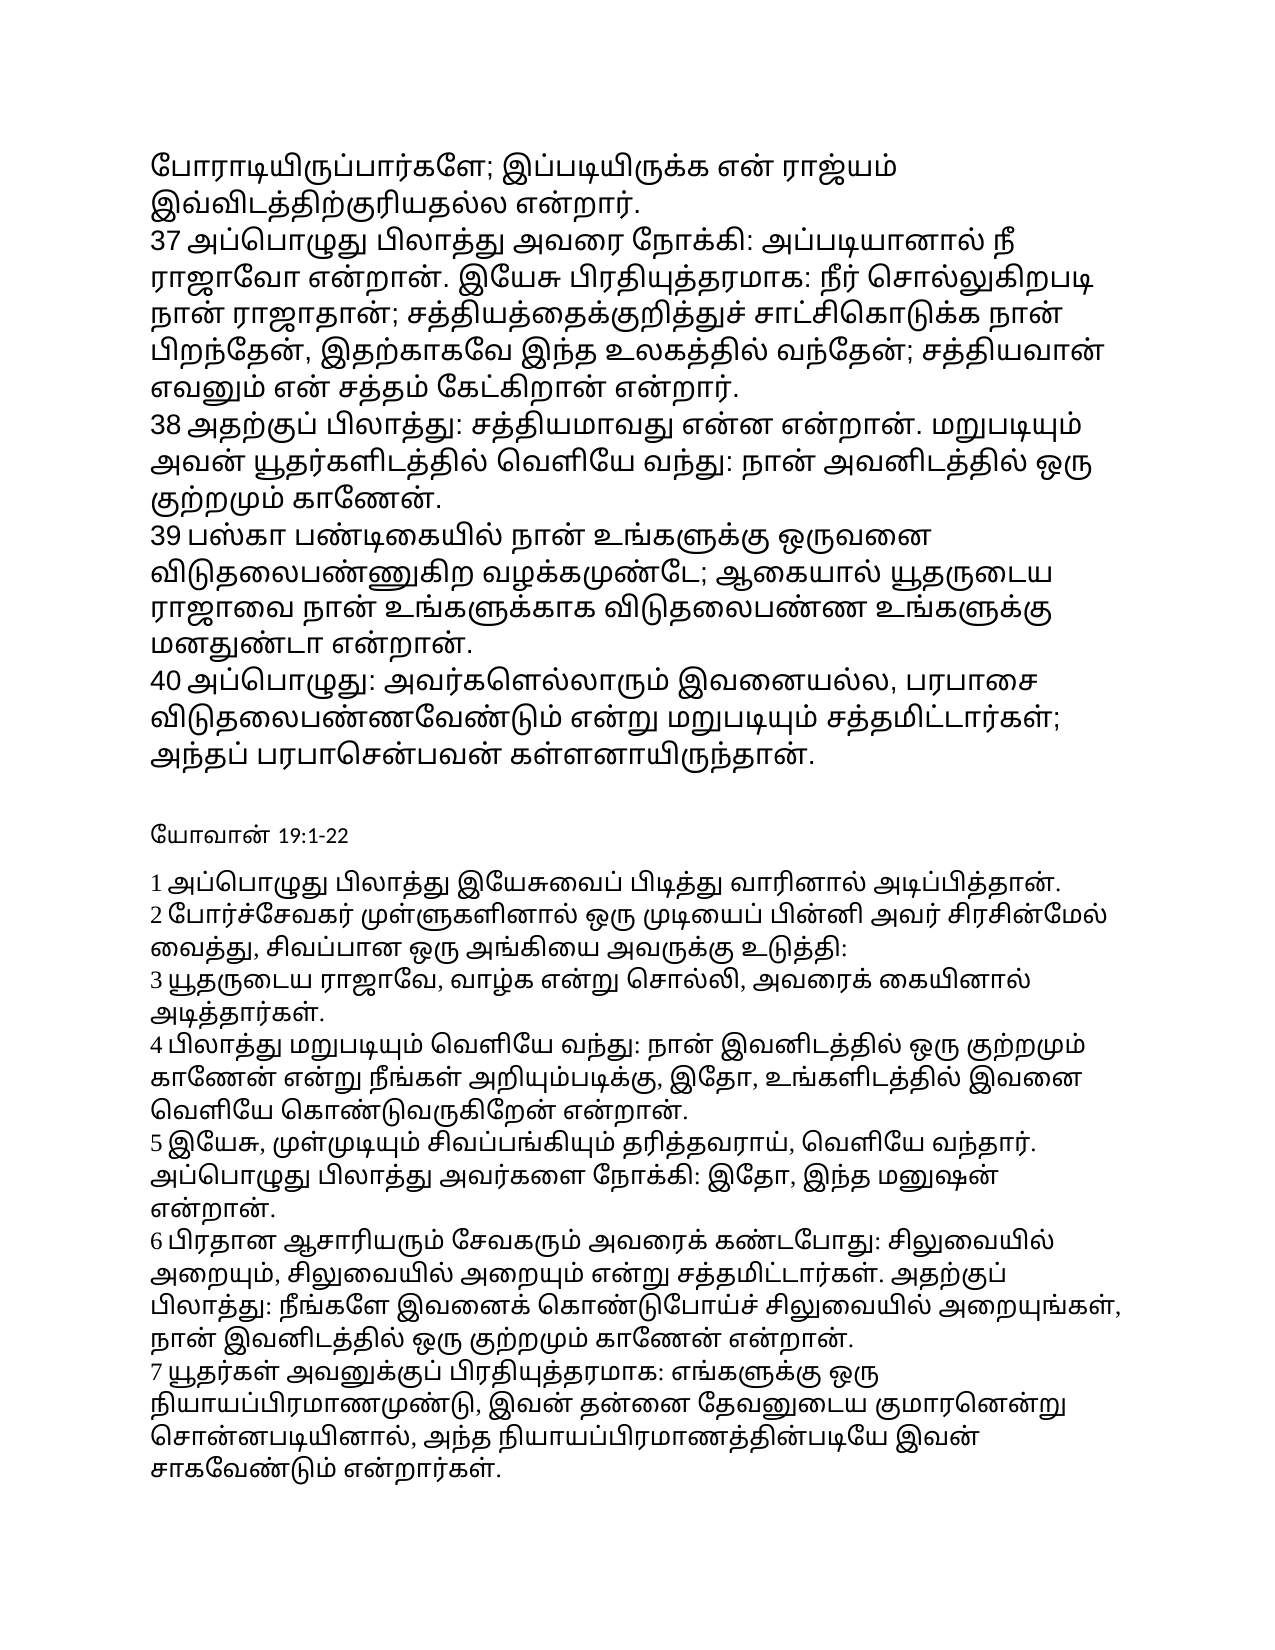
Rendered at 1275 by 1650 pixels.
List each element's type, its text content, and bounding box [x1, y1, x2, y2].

text 39பஸ்கா பண்டிகையில் நான் உங்களுக்கு ஒருவனை விடுதலைபண்ணுகிற வழக்கமுண்டே; ஆகையால் யூதருடைய ராஜாவை நான் உங்களுக்காக விடுதலைபண்ண உங்களுக்கு மனதுண்டா என்றான். [150, 519, 1125, 664]
text 1அப்பொழுது பிலாத்து இயேசுவைப் பிடித்து வாரினால் அடிப்பித்தான். [150, 868, 1125, 900]
text 4பிலாத்து மறுபடியும் வெளியே வந்து: நான் இவனிடத்தில் ஒரு குற்றமும் காணேன் என்று நீங்கள் அறியும்படிக்கு, இதோ, உங்களிடத்தில் இவனை வெளியே கொண்டுவருகிறேன் என்றான். [150, 1031, 1125, 1128]
text 6பிரதான ஆசாரியரும் சேவகரும் அவரைக் கண்டபோது: சிலுவையில் அறையும், சிலுவையில் அறையும் என்று சத்தமிட்டார்கள். அதற்குப் பிலாத்து: நீங்களே இவனைக் கொண்டுபோய்ச் சிலுவையில் அறையுங்கள், நான் இவனிடத்தில் ஒரு குற்றமும் காணேன் என்றான். [150, 1226, 1125, 1357]
text 2போர்ச்சேவகர் முள்ளுகளினால் ஒரு முடியைப் பின்னி அவர் சிரசின்மேல் வைத்து, சிவப்பான ஒரு அங்கியை அவருக்கு உடுத்தி: [150, 900, 1125, 965]
text 5இயேசு, முள்முடியும் சிவப்பங்கியும் தரித்தவராய், வெளியே வந்தார். அப்பொழுது பிலாத்து அவர்களை நோக்கி: இதோ, இந்த மனுஷன் என்றான். [150, 1128, 1125, 1226]
text 37அப்பொழுது பிலாத்து அவரை நோக்கி: அப்படியானால் நீ ராஜாவோ என்றான். இயேசு பிரதியுத்தரமாக: நீர் சொல்லுகிறபடி நான் ராஜாதான்; சத்தியத்தைக்குறித்துச் சாட்சிகொடுக்க நான் பிறந்தேன், இதற்காகவே இந்த உலகத்தில் வந்தேன்; சத்தியவான் எவனும் என் சத்தம் கேட்கிறான் என்றார். [150, 224, 1125, 408]
text யோவான் 19:1-22 [150, 821, 1125, 849]
text 3யூதருடைய ராஜாவே, வாழ்க என்று சொல்லி, அவரைக் கையினால் அடித்தார்கள். [150, 965, 1125, 1031]
text 38அதற்குப் பிலாத்து: சத்தியமாவது என்ன என்றான். மறுபடியும் அவன் யூதர்களிடத்தில் வெளியே வந்து: நான் அவனிடத்தில் ஒரு குற்றமும் காணேன். [150, 408, 1125, 519]
text 7யூதர்கள் அவனுக்குப் பிரதியுத்தரமாக: எங்களுக்கு ஒரு நியாயப்பிரமாணமுண்டு, இவன் தன்னை தேவனுடைய குமாரனென்று சொன்னபடியினால், அந்த நியாயப்பிரமாணத்தின்படியே இவன் சாகவேண்டும் என்றார்கள். [150, 1357, 1125, 1487]
text 40அப்பொழுது: அவர்களெல்லாரும் இவனையல்ல, பரபாசை விடுதலைபண்ணவேண்டும் என்று மறுபடியும் சத்தமிட்டார்கள்; அந்தப் பரபாசென்பவன் கள்ளனாயிருந்தான். [150, 664, 1125, 775]
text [150, 150, 1125, 224]
